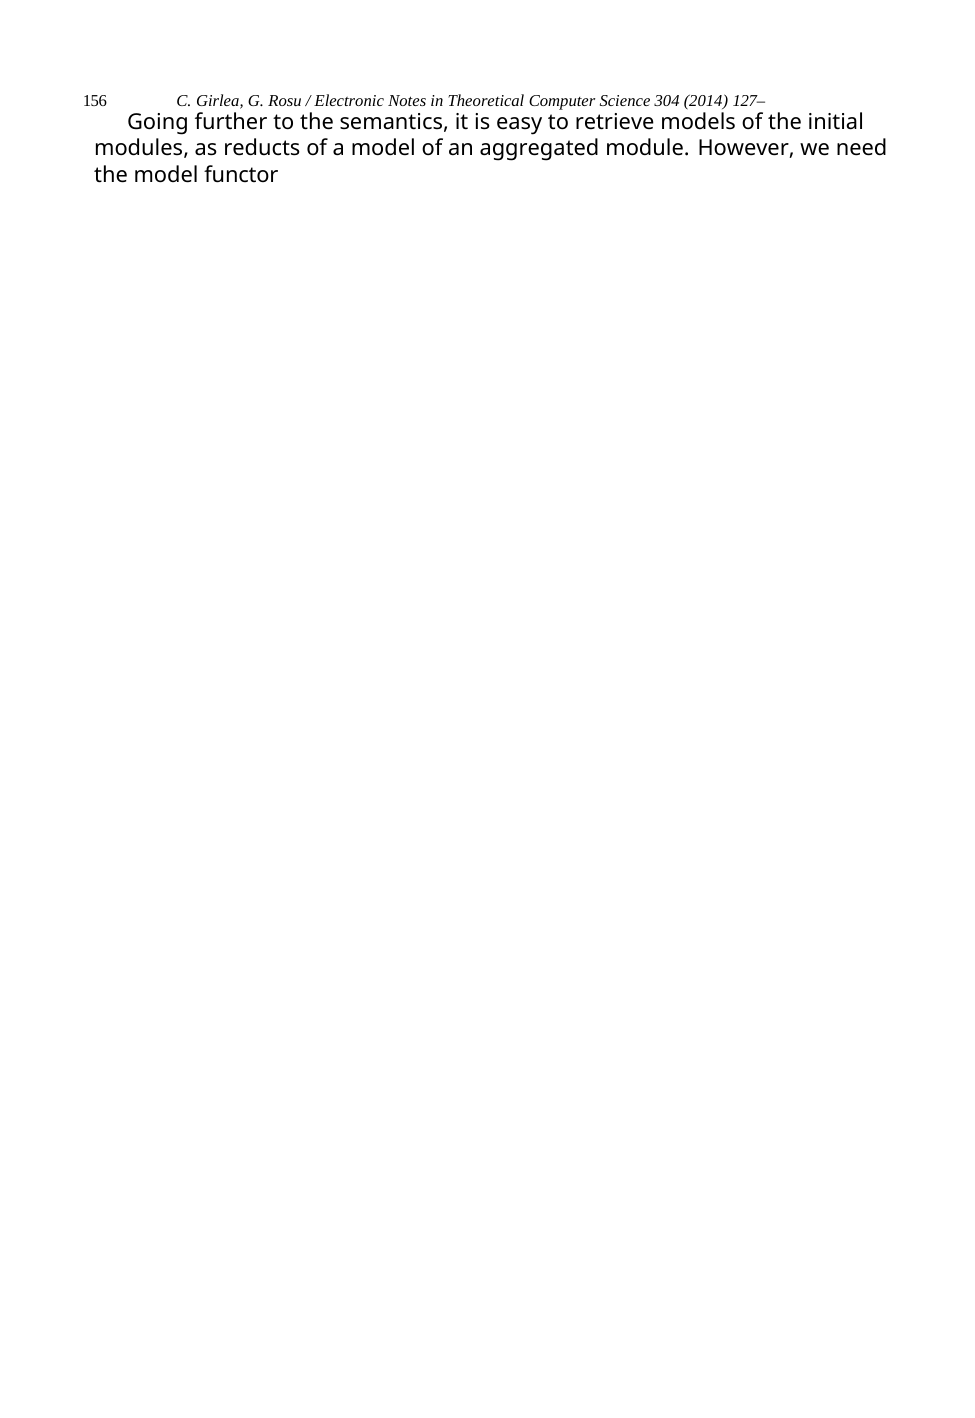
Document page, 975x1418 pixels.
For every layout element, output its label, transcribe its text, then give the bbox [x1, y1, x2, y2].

text Going further to the semantics, it is easy to retrieve models of the initial modules, as reducts of a model of an aggregated module. However, we need the model functor [94, 108, 906, 189]
